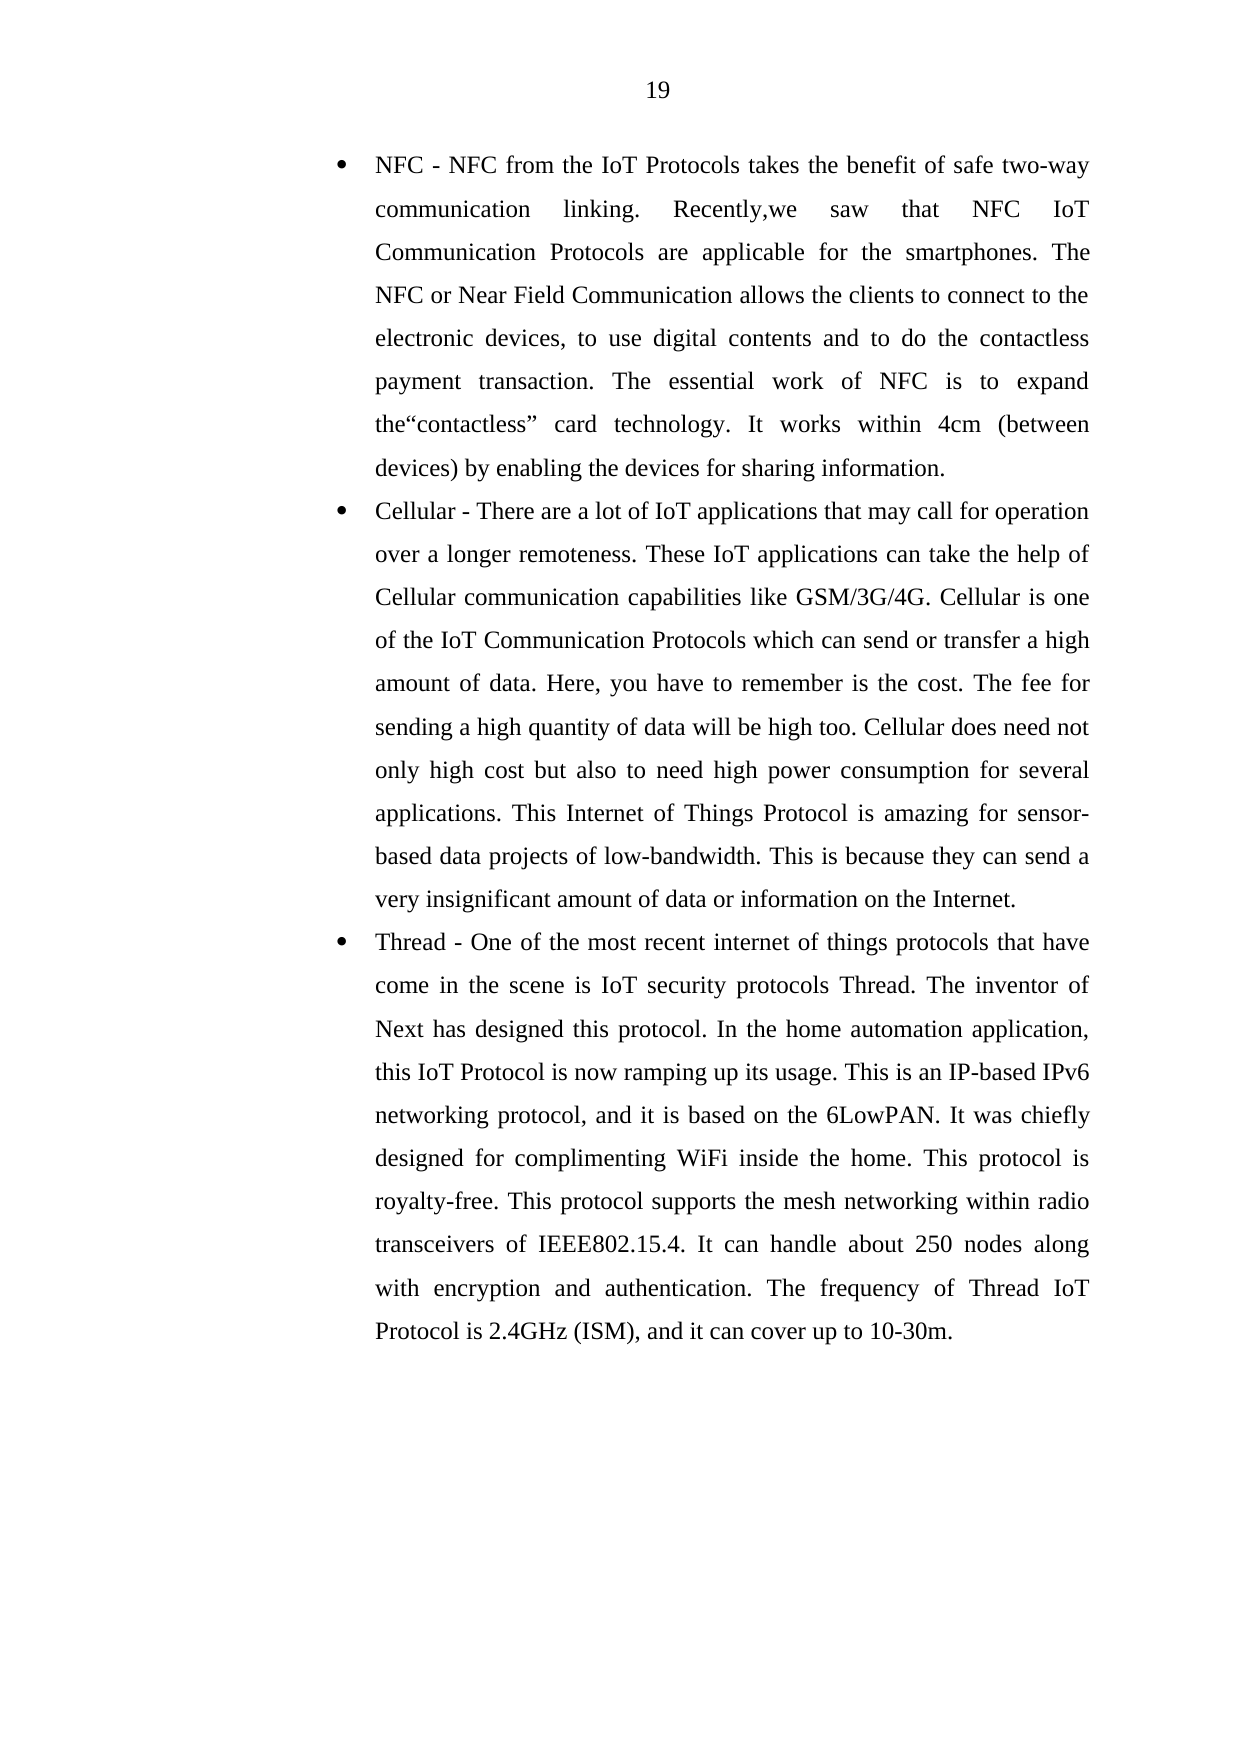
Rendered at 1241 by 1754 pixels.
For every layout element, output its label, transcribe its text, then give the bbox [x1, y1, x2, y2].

list Cellular - There are a lot of IoT applications that may call for operation over a longer remoteness. These IoT applications can take the help of Cellular communication capabilities like GSM/3G/4G. Cellular is one of the IoT Communication Protocols which can send or transfer a high amount of data. Here, you have to remember is the cost. The fee for sending a high quantity of data will be high too. Cellular does need not only high cost but also to need high power consumption for several applications. This Internet of Things Protocol is amazing for sensor-based data projects of low-bandwidth. This is because they can send a very insignificant amount of data or information on the Internet. [337, 496, 1090, 913]
list NFC - NFC from the IoT Protocols takes the benefit of safe two-way communication linking. Recently,we saw that NFC IoT Communication Protocols are applicable for the smartphones. The NFC or Near Field Communication allows the clients to connect to the electronic devices, to use digital contents and to do the contactless payment transaction. The essential work of NFC is to expand the“contactless” card technology. It works within 4cm (between devices) by enabling the devices for sharing information. [337, 151, 1090, 481]
list Thread - One of the most recent internet of things protocols that have come in the scene is IoT security protocols Thread. The inventor of Next has designed this protocol. In the home automation application, this IoT Protocol is now ramping up its usage. This is an IP-based IPv6 networking protocol, and it is based on the 6LowPAN. It was chiefly designed for complimenting WiFi inside the home. This protocol is royalty-free. This protocol supports the mesh networking within radio transceivers of IEEE802.15.4. It can handle about 250 nodes along with encryption and authentication. The frequency of Thread IoT Protocol is 2.4GHz (ISM), and it can cover up to 10-30m. [337, 927, 1090, 1344]
